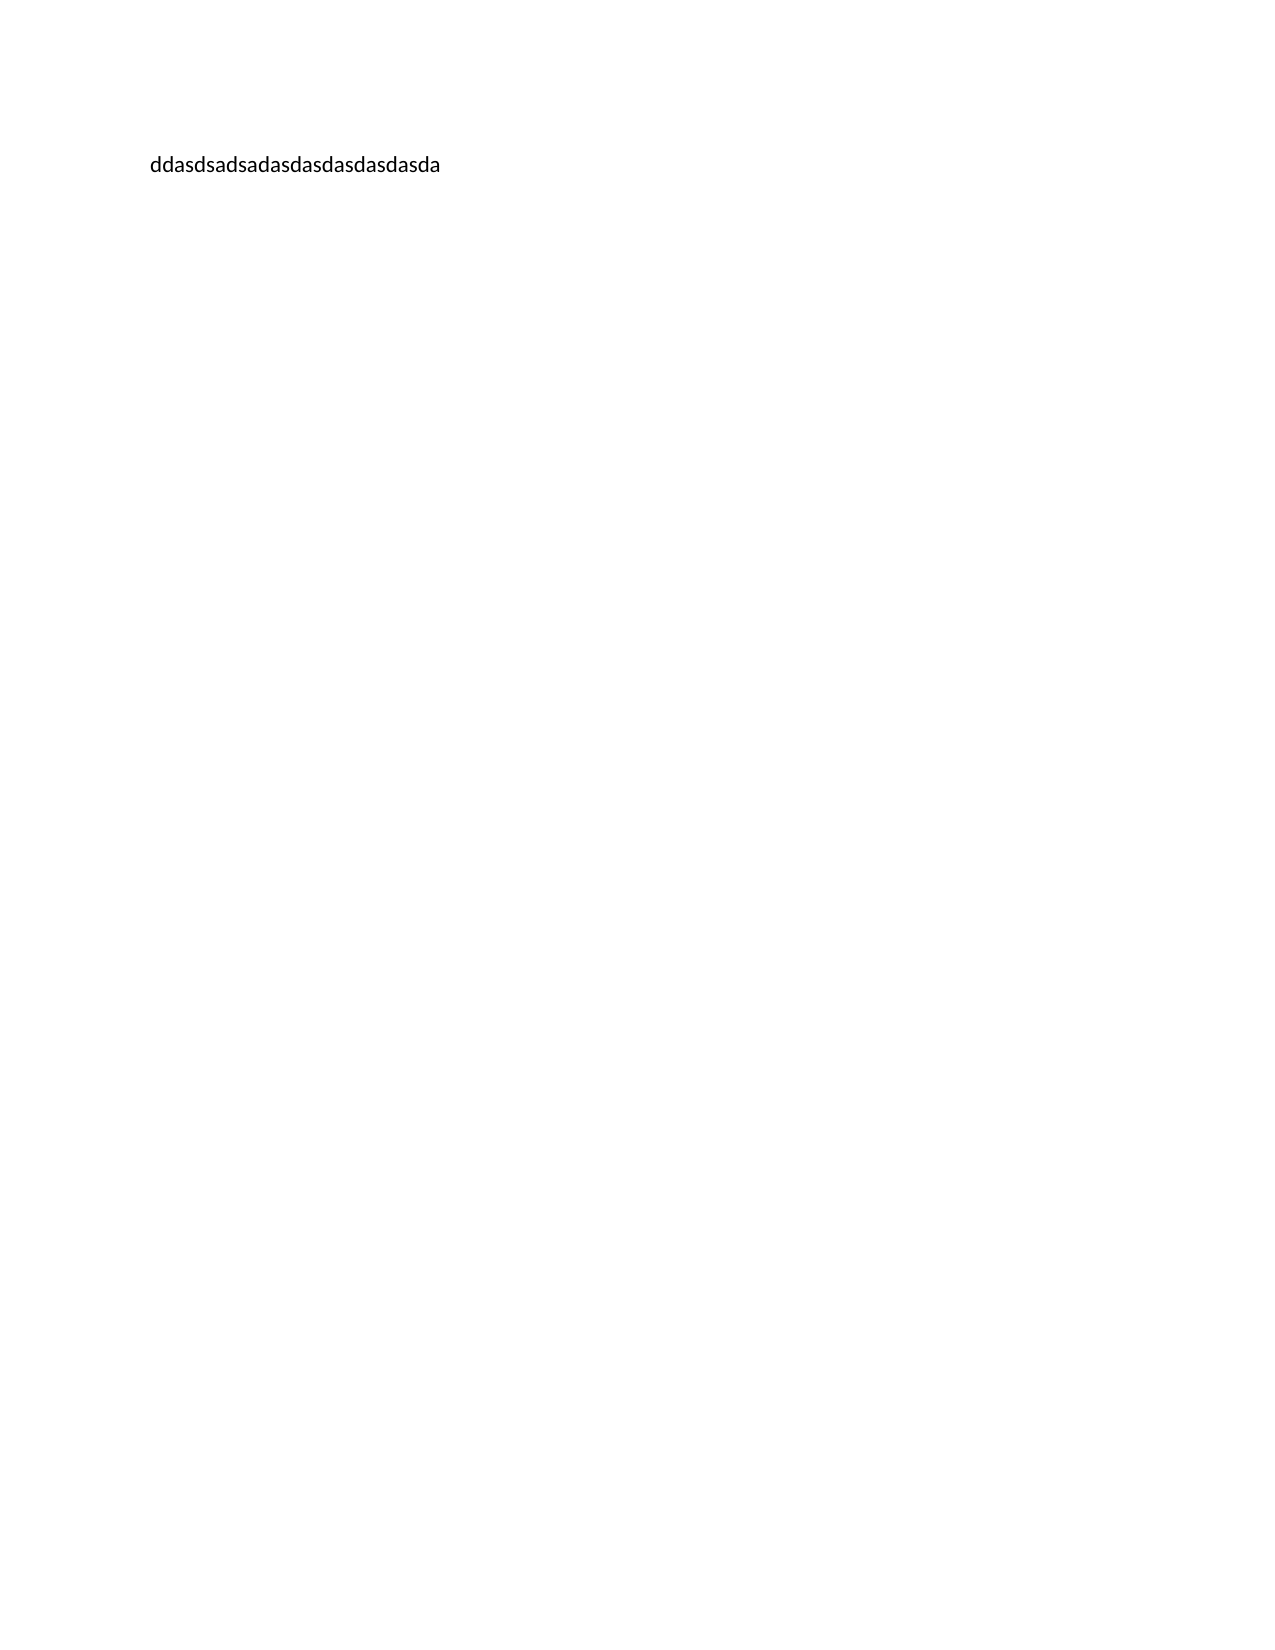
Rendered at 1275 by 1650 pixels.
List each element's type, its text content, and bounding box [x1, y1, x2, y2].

text ddasdsadsadasdasdasdasdasda [150, 150, 1125, 178]
